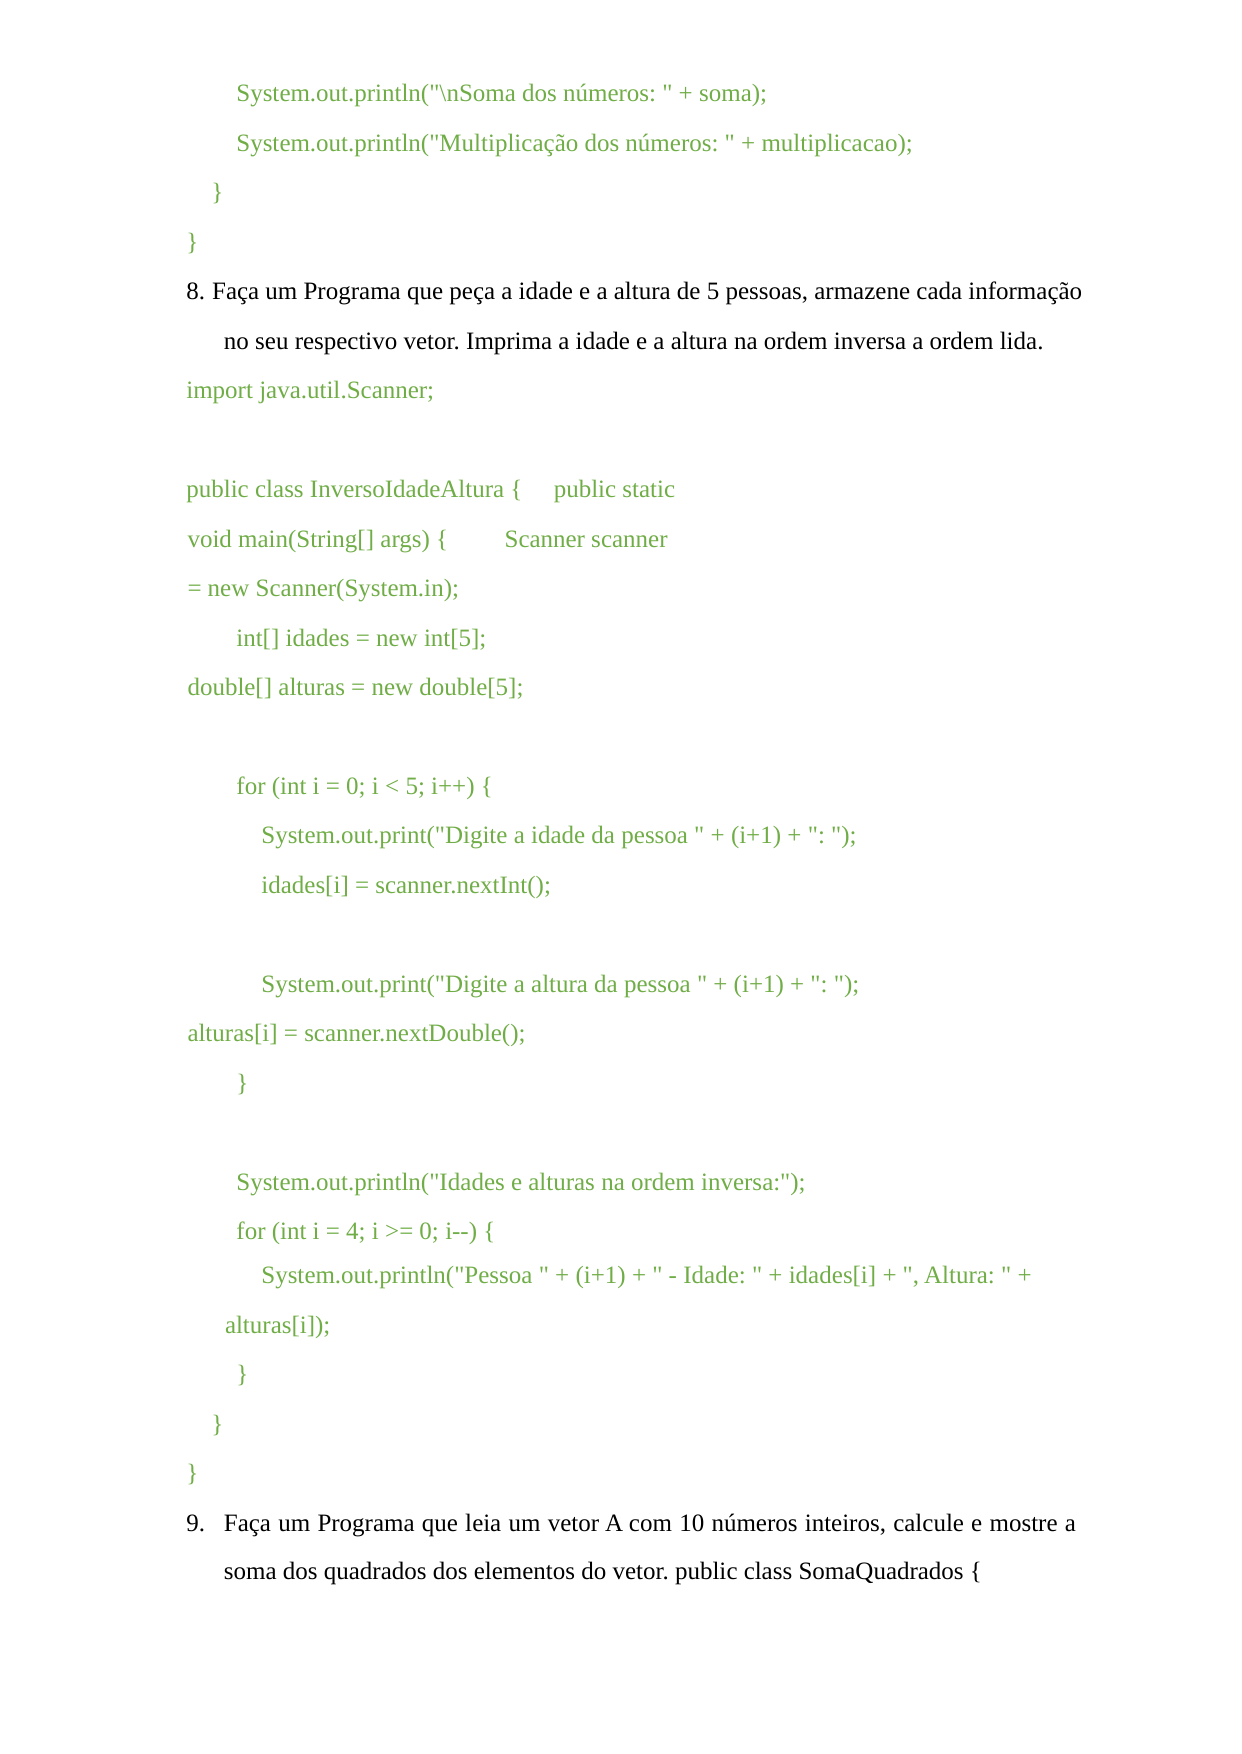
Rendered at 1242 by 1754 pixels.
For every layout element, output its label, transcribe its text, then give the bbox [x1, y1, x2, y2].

text } [186, 1409, 1090, 1437]
text System.out.println("Idades e alturas na ordem inversa:"); [186, 1167, 1090, 1196]
list Faça um Programa que leia um vetor A com 10 números inteiros, calcule e mostre a soma dos quadrados dos elementos do vetor. public class SomaQuadrados { [186, 1508, 1076, 1585]
text } [186, 177, 1090, 206]
text } [186, 227, 1090, 255]
text System.out.println("\nSoma dos números: " + soma); [186, 78, 1090, 107]
text } [186, 1359, 1090, 1388]
text } [186, 1068, 1090, 1097]
text for (int i = 4; i >= 0; i--) { [186, 1216, 1090, 1245]
text idades[i] = scanner.nextInt(); [186, 870, 1090, 898]
text import java.util.Scanner; [186, 375, 1090, 404]
text 8. Faça um Programa que peça a idade e a altura de 5 pessoas, armazene cada informação no seu respectivo vetor. Imprima a idade e a altura na ordem inversa a ordem lida. [186, 276, 1090, 354]
text System.out.print("Digite a idade da pessoa " + (i+1) + ": "); [186, 820, 1090, 849]
text } [186, 1458, 1090, 1487]
text for (int i = 0; i < 5; i++) { [186, 771, 1090, 799]
text public class InversoIdadeAltura { public static void main(String[] args) { Scanner scanner = new Scanner(System.in); [186, 474, 678, 602]
text System.out.println("Pessoa " + (i+1) + " - Idade: " + idades[i] + ", Altura: " + alturas[i]); [186, 1261, 1090, 1339]
text System.out.println("Multiplicação dos números: " + multiplicacao); [186, 128, 1090, 156]
text int[] idades = new int[5]; double[] alturas = new double[5]; [186, 623, 578, 700]
text System.out.print("Digite a altura da pessoa " + (i+1) + ": "); alturas[i] = scanner.nextDouble(); [186, 969, 957, 1047]
